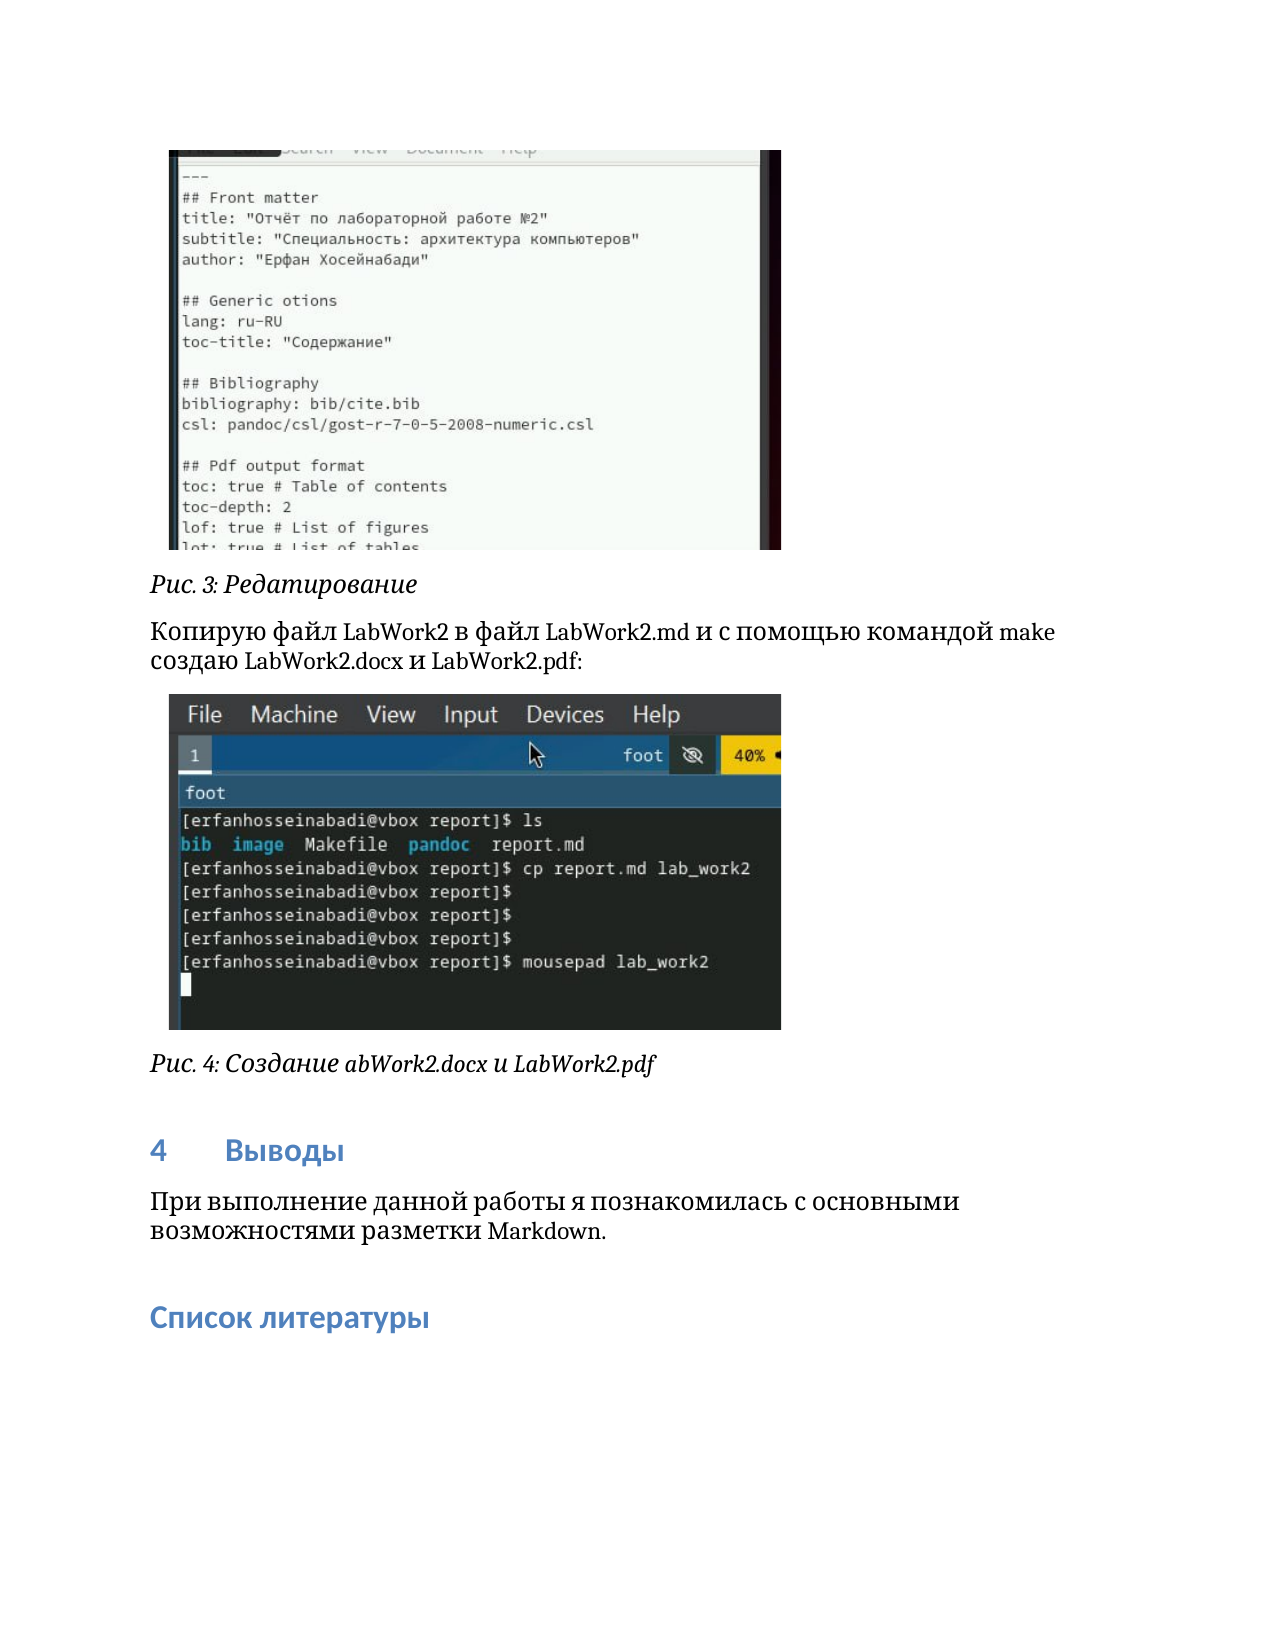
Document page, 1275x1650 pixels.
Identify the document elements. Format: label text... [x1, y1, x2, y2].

text При выполнение данной работы я познакомилась с основными возможностями разметки Markdown. [150, 1188, 1125, 1246]
subtitle 4 Выводы [150, 1129, 1125, 1169]
text Рис. 3: Редатирование [150, 571, 1125, 599]
picture [168, 694, 782, 1030]
picture [168, 150, 782, 550]
text Рис. 4: Создание abWork2.docx и LabWork2.pdf [150, 1050, 1125, 1079]
subtitle Список литературы [150, 1296, 1125, 1337]
text Копирую файл LabWork2 в файл LabWork2.md и с помощью командой make создаю LabWork2.docx и LabWork2.pdf: [150, 618, 1125, 676]
